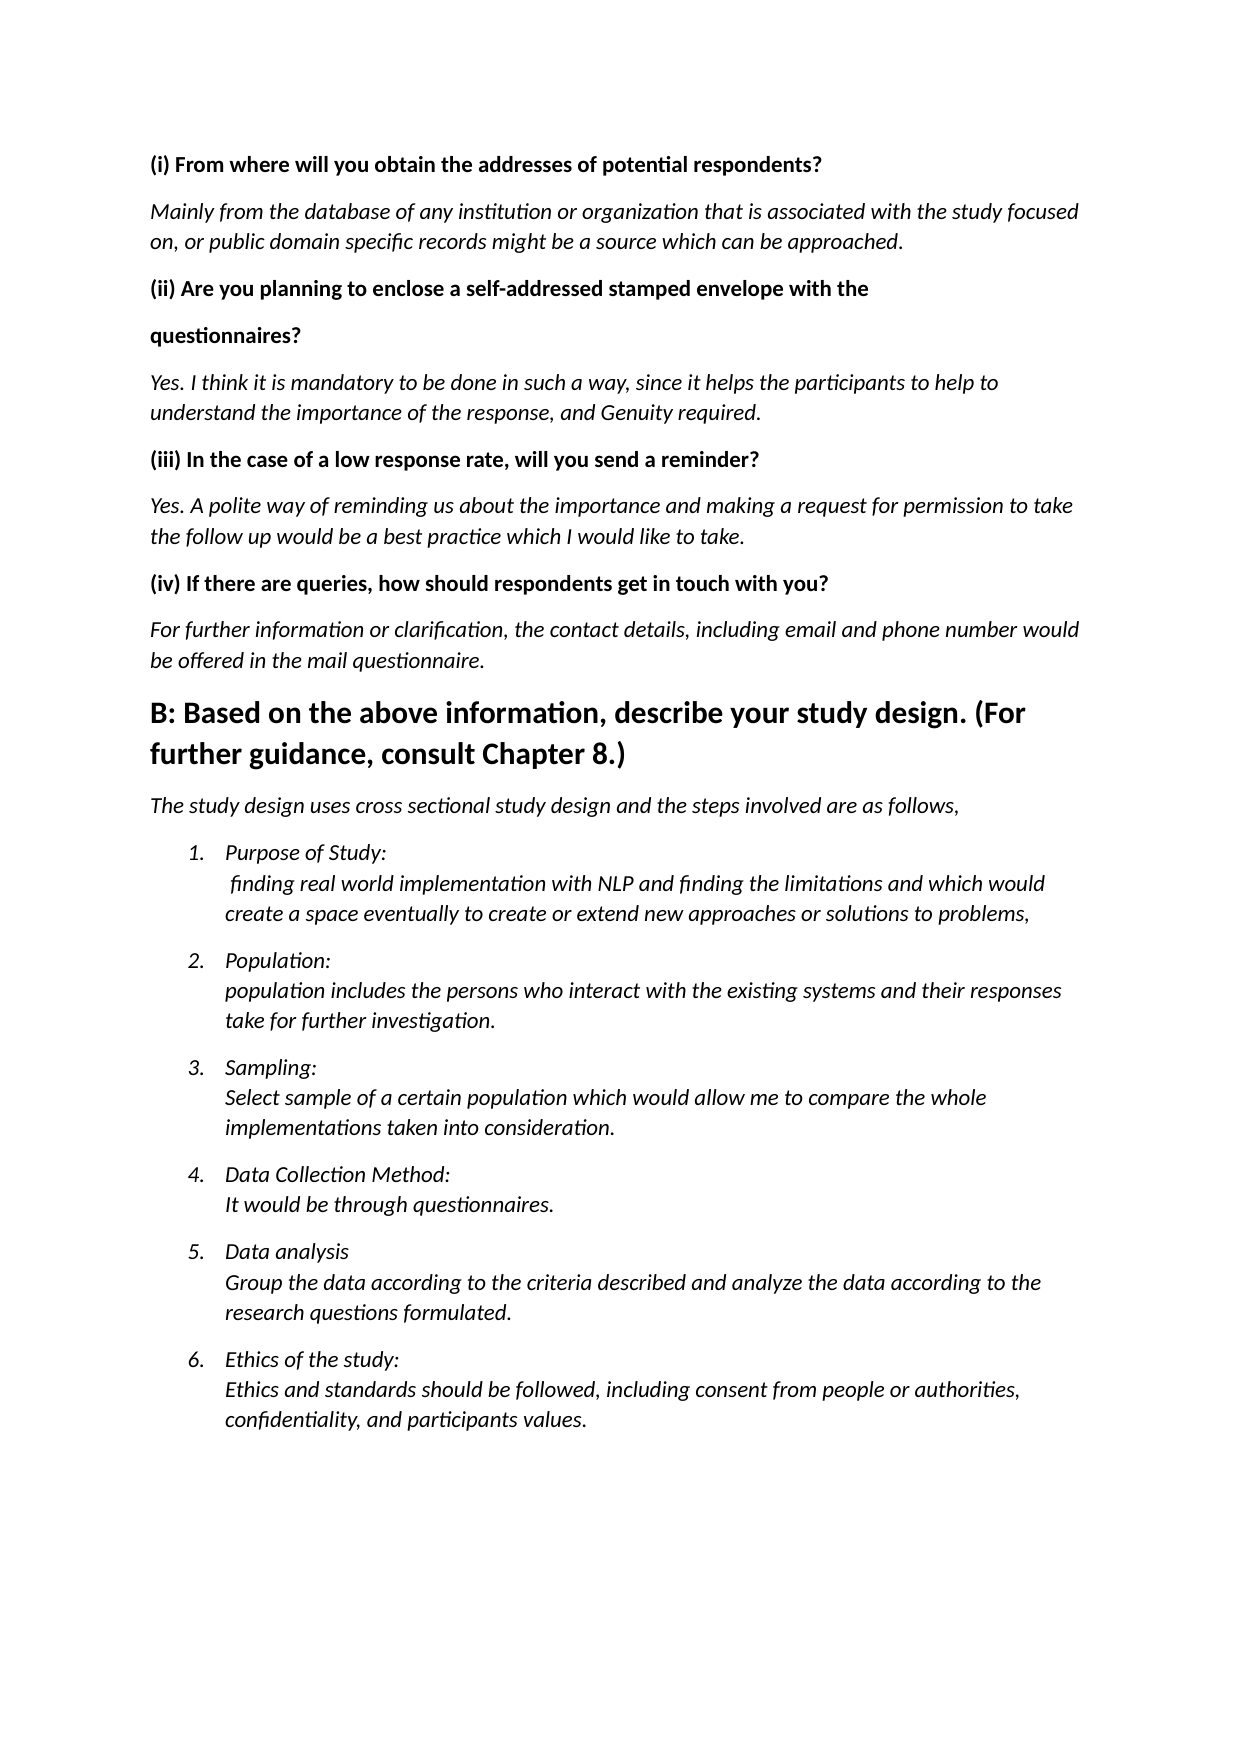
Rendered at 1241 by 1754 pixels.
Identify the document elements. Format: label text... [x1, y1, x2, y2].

list Ethics of the study: Ethics and standards should be followed, including consent from people or authorities, confidentiality, and participants values. [187, 1345, 1090, 1433]
list Purpose of Study: finding real world implementation with NLP and finding the limitations and which would create a space eventually to create or extend new approaches or solutions to problems, [187, 838, 1090, 927]
text For further information or clarification, the contact details, including email and phone number would be offered in the mail questionnaire. [150, 616, 1090, 674]
text (ii) Are you planning to enclose a self-addressed stamped envelope with the [150, 274, 1090, 302]
text Yes. I think it is mandatory to be done in such a way, since it helps the participants to help to understand the importance of the response, and Genuity required. [150, 368, 1090, 426]
list Data Collection Method: It would be through questionnaires. [187, 1160, 1090, 1219]
list Sampling: Select sample of a certain population which would allow me to compare the whole implementations taken into consideration. [187, 1053, 1090, 1142]
text questionnaires? [150, 321, 1090, 349]
text (iii) In the case of a low response rate, will you send a reminder? [150, 445, 1090, 473]
text Mainly from the database of any institution or organization that is associated with the study focused on, or public domain specific records might be a source which can be approached. [150, 197, 1090, 255]
text The study design uses cross sectional study design and the steps involved are as follows, [150, 792, 1090, 820]
text B: Based on the above information, describe your study design. (For further guidance, consult Chapter 8.) [150, 693, 1090, 772]
list Population: population includes the persons who interact with the existing systems and their responses take for further investigation. [187, 946, 1090, 1034]
text (i) From where will you obtain the addresses of potential respondents? [150, 150, 1090, 178]
text Yes. A polite way of reminding us about the importance and making a request for permission to take the follow up would be a best practice which I would like to take. [150, 492, 1090, 550]
list Data analysis Group the data according to the criteria described and analyze the data according to the research questions formulated. [187, 1237, 1090, 1326]
text (iv) If there are queries, how should respondents get in touch with you? [150, 569, 1090, 597]
